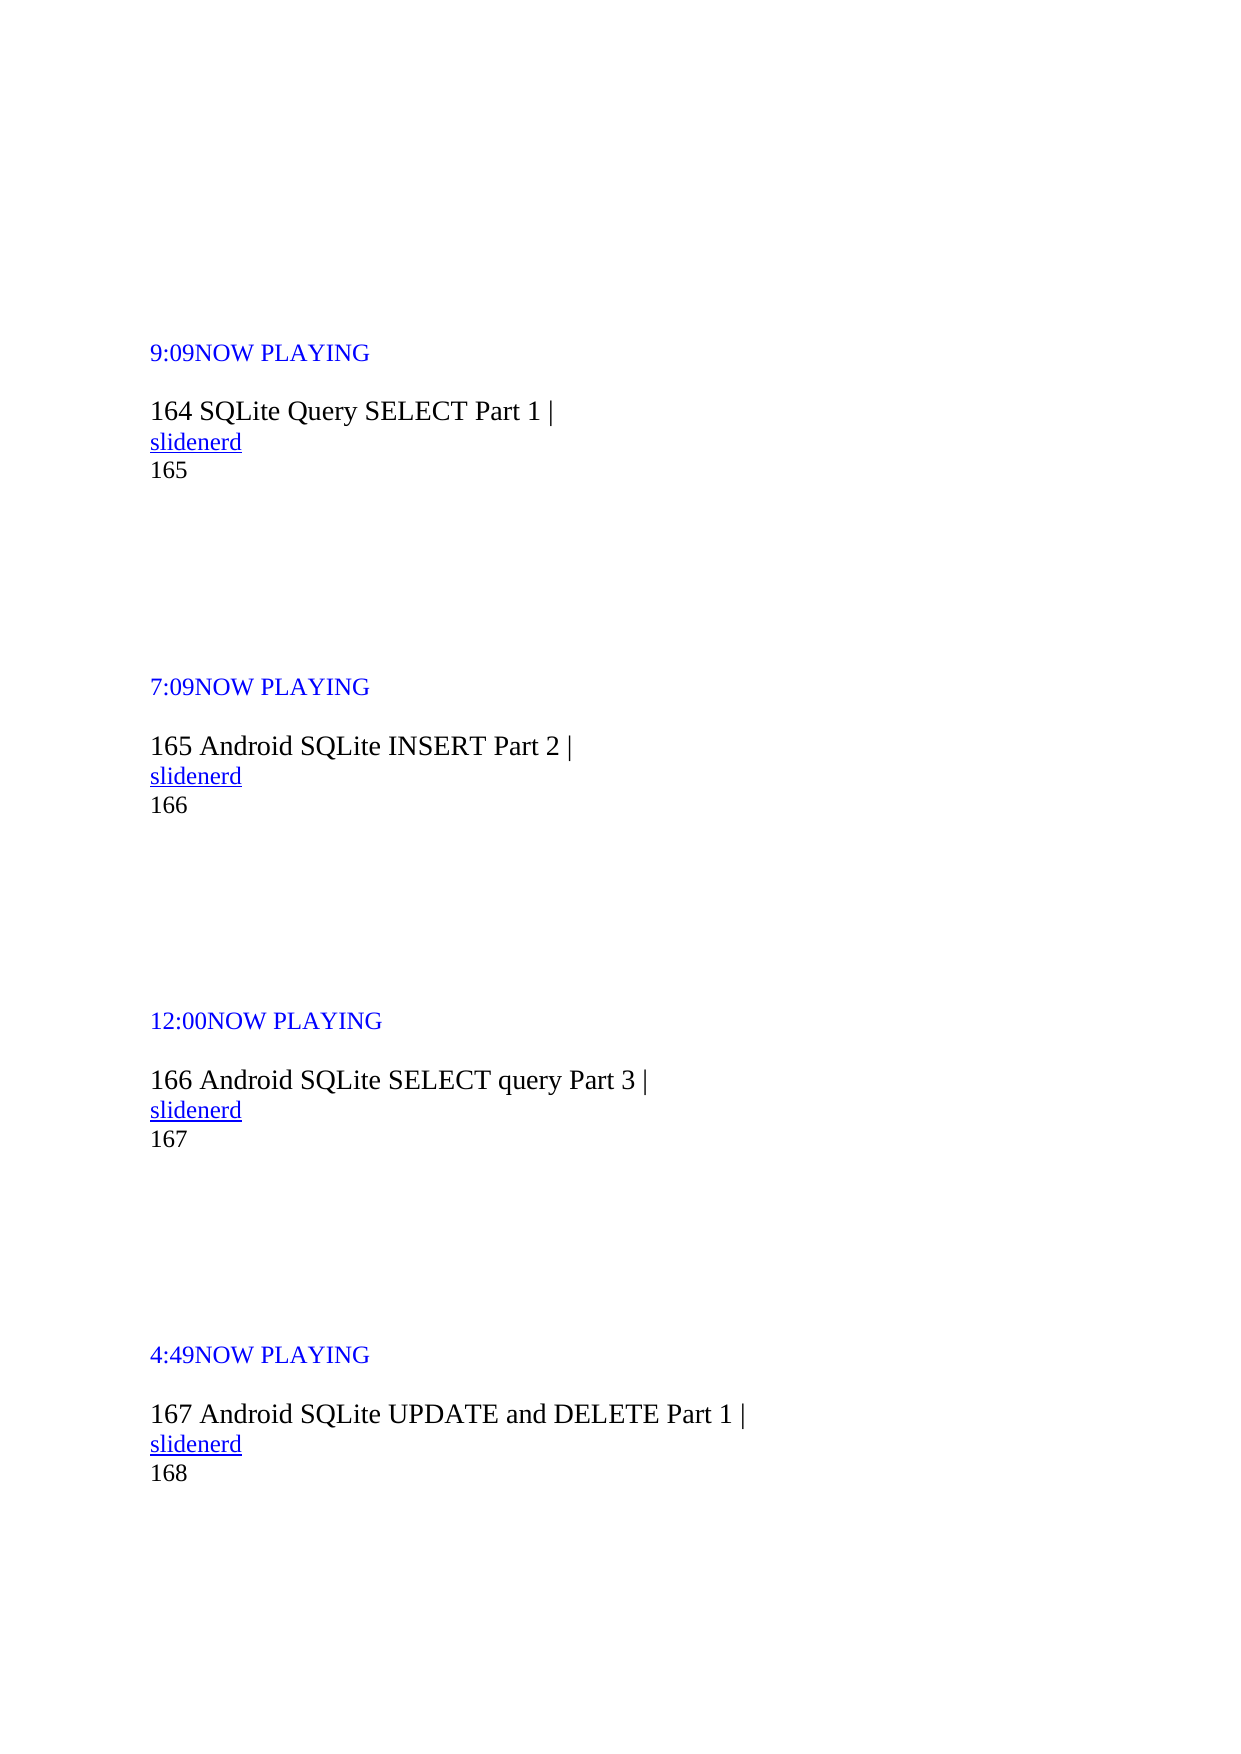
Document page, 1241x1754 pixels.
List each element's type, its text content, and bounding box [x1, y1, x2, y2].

text 167 [150, 1124, 1090, 1153]
text 167 Android SQLite UPDATE and DELETE Part 1 | [150, 1397, 1090, 1429]
text 164 SQLite Query SELECT Part 1 | [150, 394, 1090, 427]
text 166 [150, 790, 1090, 818]
text 4:49NOW PLAYING [150, 1340, 1090, 1369]
text 9:09NOW PLAYING [150, 338, 1090, 366]
text slidenerd [150, 427, 1090, 456]
text 165 Android SQLite INSERT Part 2 | [150, 729, 1090, 761]
text slidenerd [150, 761, 1090, 790]
text 7:09NOW PLAYING [150, 672, 1090, 701]
text slidenerd [150, 1095, 1090, 1124]
text slidenerd [150, 1429, 1090, 1458]
text 12:00NOW PLAYING [150, 1006, 1090, 1035]
text 166 Android SQLite SELECT query Part 3 | [150, 1063, 1090, 1095]
text 165 [150, 456, 1090, 484]
text 168 [150, 1458, 1090, 1487]
